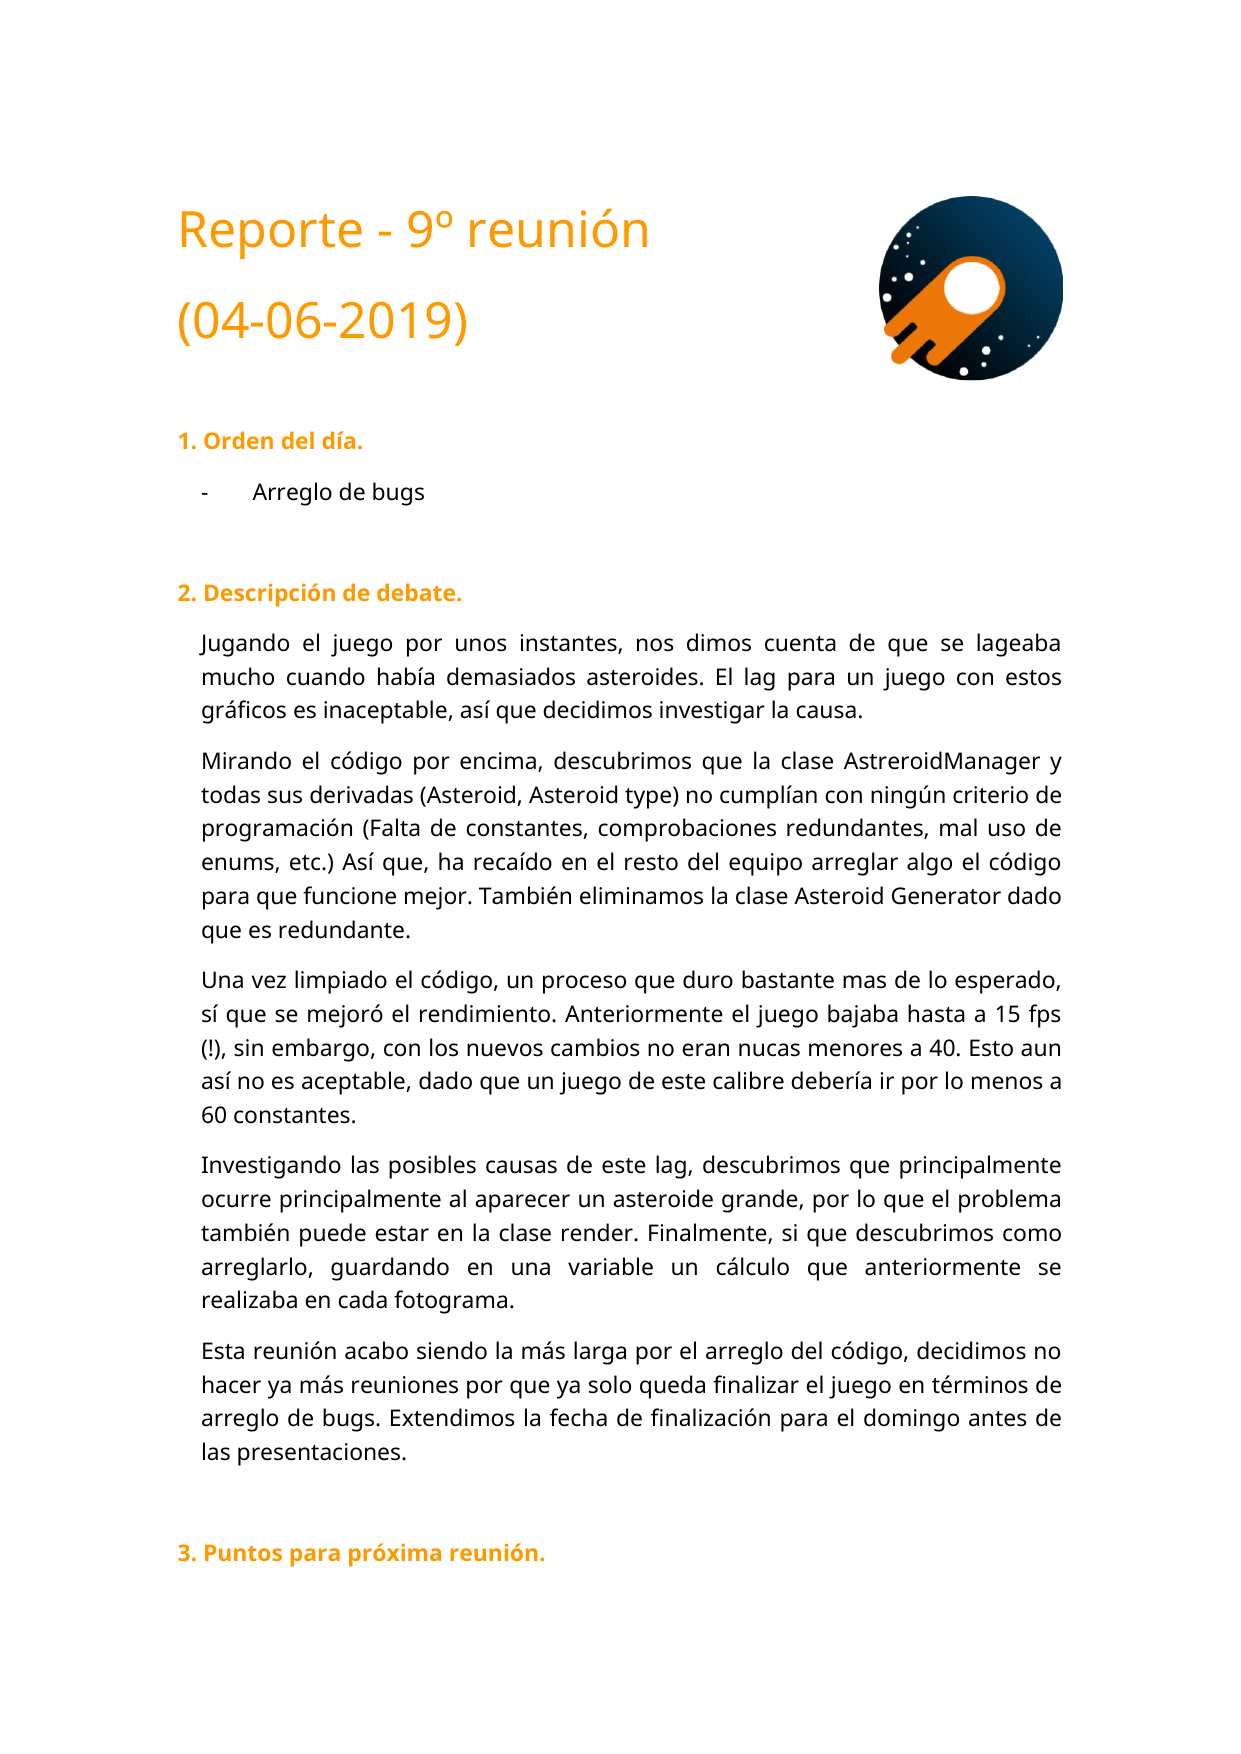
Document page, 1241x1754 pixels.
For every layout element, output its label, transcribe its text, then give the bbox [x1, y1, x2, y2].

text 1. Orden del día. [177, 425, 1063, 457]
text Investigando las posibles causas de este lag, descubrimos que principalmente ocurre principalmente al aparecer un asteroide grande, por lo que el problema también puede estar en la clase render. Finalmente, si que descubrimos como arreglarlo, guardando en una variable un cálculo que anteriormente se realizaba en cada fotograma. [201, 1149, 1063, 1316]
text Reporte - 9º reunión [177, 194, 1063, 263]
text 3. Puntos para próxima reunión. [177, 1537, 1063, 1568]
text 2. Descripción de debate. [177, 577, 1063, 608]
text (04-06-2019) [177, 285, 878, 353]
text Mirando el código por encima, descubrimos que la clase AstreroidManager y todas sus derivadas (Asteroid, Asteroid type) no cumplían con ningún criterio de programación (Falta de constantes, comprobaciones redundantes, mal uso de enums, etc.) Así que, ha recaído en el resto del equipo arreglar algo el código para que funcione mejor. También eliminamos la clase Asteroid Generator dado que es redundante. [201, 745, 1063, 945]
text - Arreglo de bugs [201, 476, 1063, 507]
text Esta reunión acabo siendo la más larga por el arreglo del código, decidimos no hacer ya más reuniones por que ya solo queda finalizar el juego en términos de arreglo de bugs. Extendimos la fecha de finalización para el domingo antes de las presentaciones. [201, 1335, 1063, 1467]
text Una vez limpiado el código, un proceso que duro bastante mas de lo esperado, sí que se mejoró el rendimiento. Anteriormente el juego bajaba hasta a 15 fps (!), sin embargo, con los nuevos cambios no eran nucas menores a 40. Esto aun así no es aceptable, dado que un juego de este calibre debería ir por lo menos a 60 constantes. [201, 964, 1063, 1130]
text Jugando el juego por unos instantes, nos dimos cuenta de que se lageaba mucho cuando había demasiados asteroides. El lag para un juego con estos gráficos es inaceptable, así que decidimos investigar la causa. [201, 627, 1063, 726]
picture [878, 196, 1063, 381]
